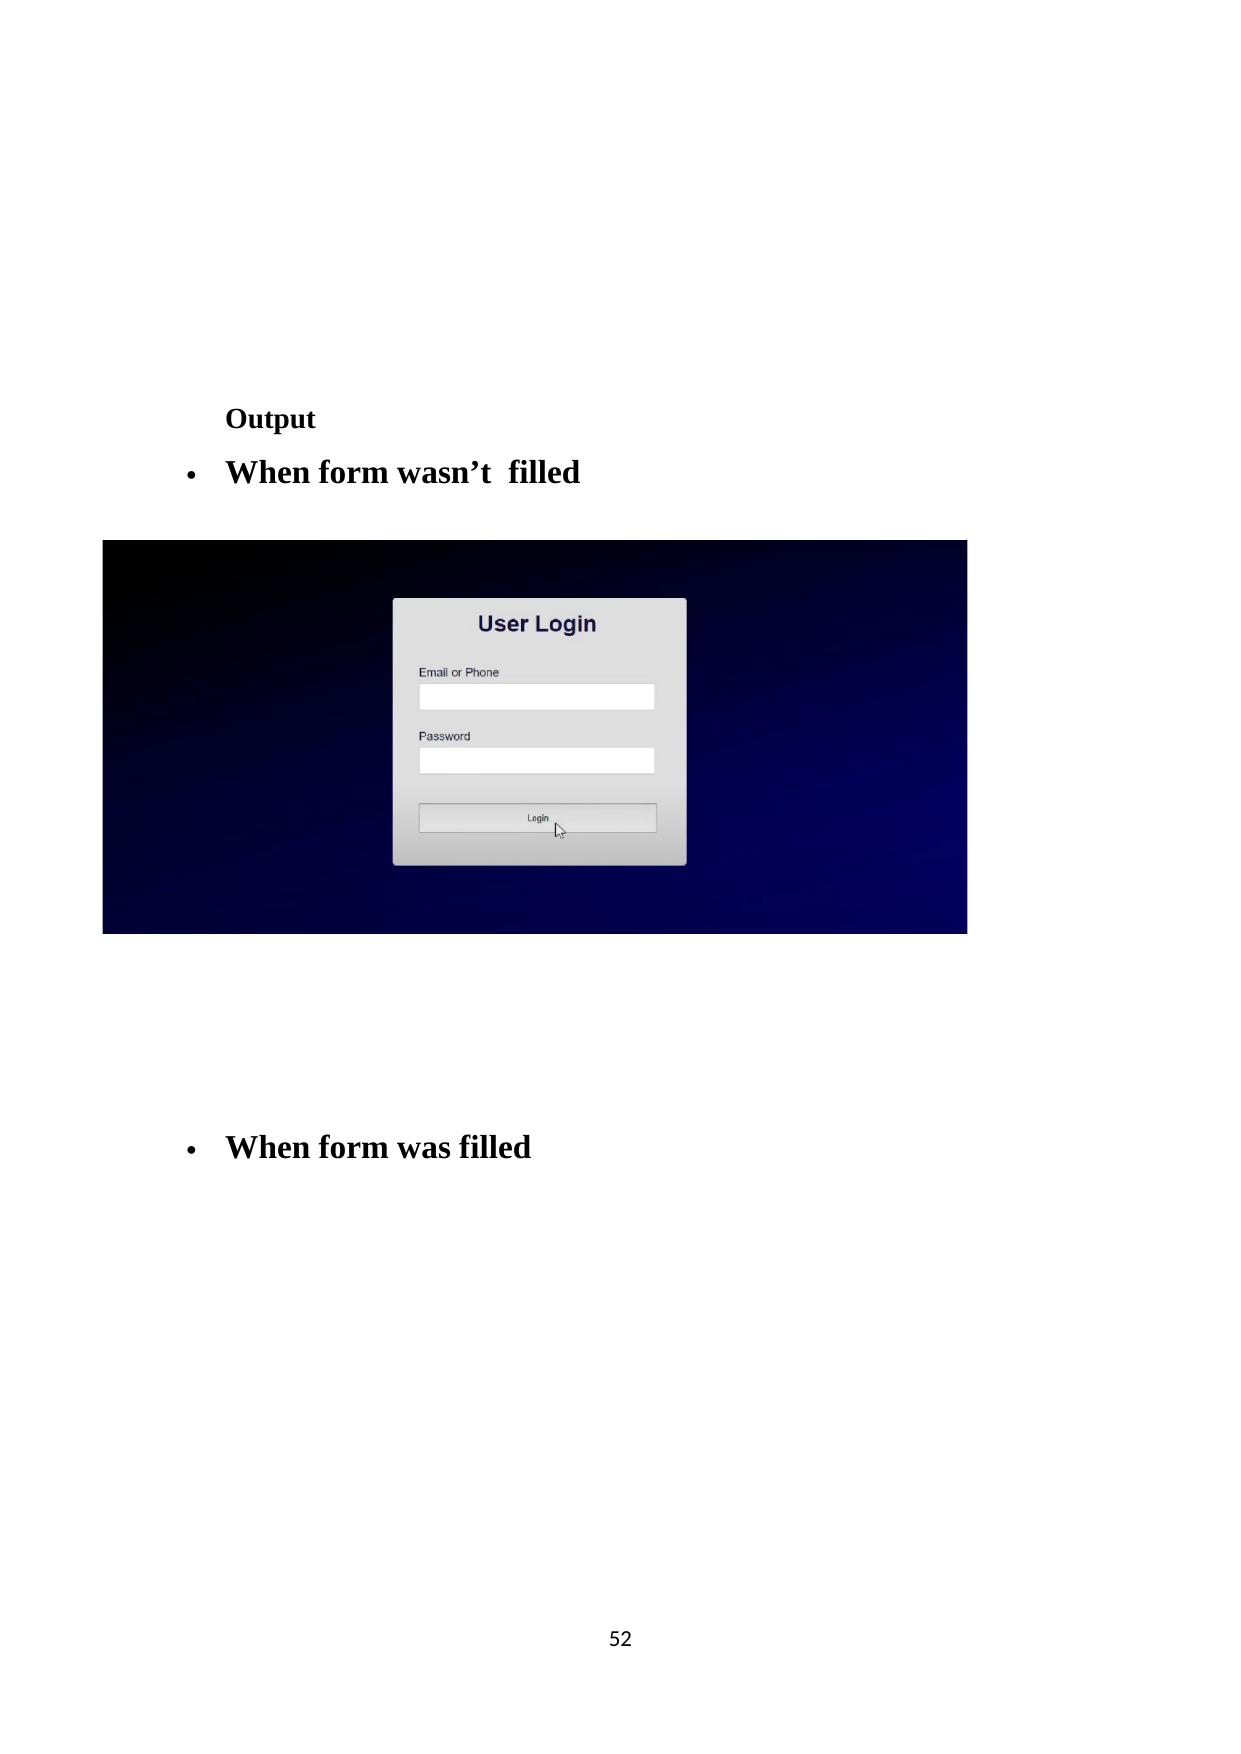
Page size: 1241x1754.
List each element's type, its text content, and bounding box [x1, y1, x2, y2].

list Output [225, 402, 1090, 435]
list When form was filled [187, 1127, 1090, 1166]
list When form wasn’t filled [187, 452, 1090, 490]
picture [102, 540, 968, 934]
